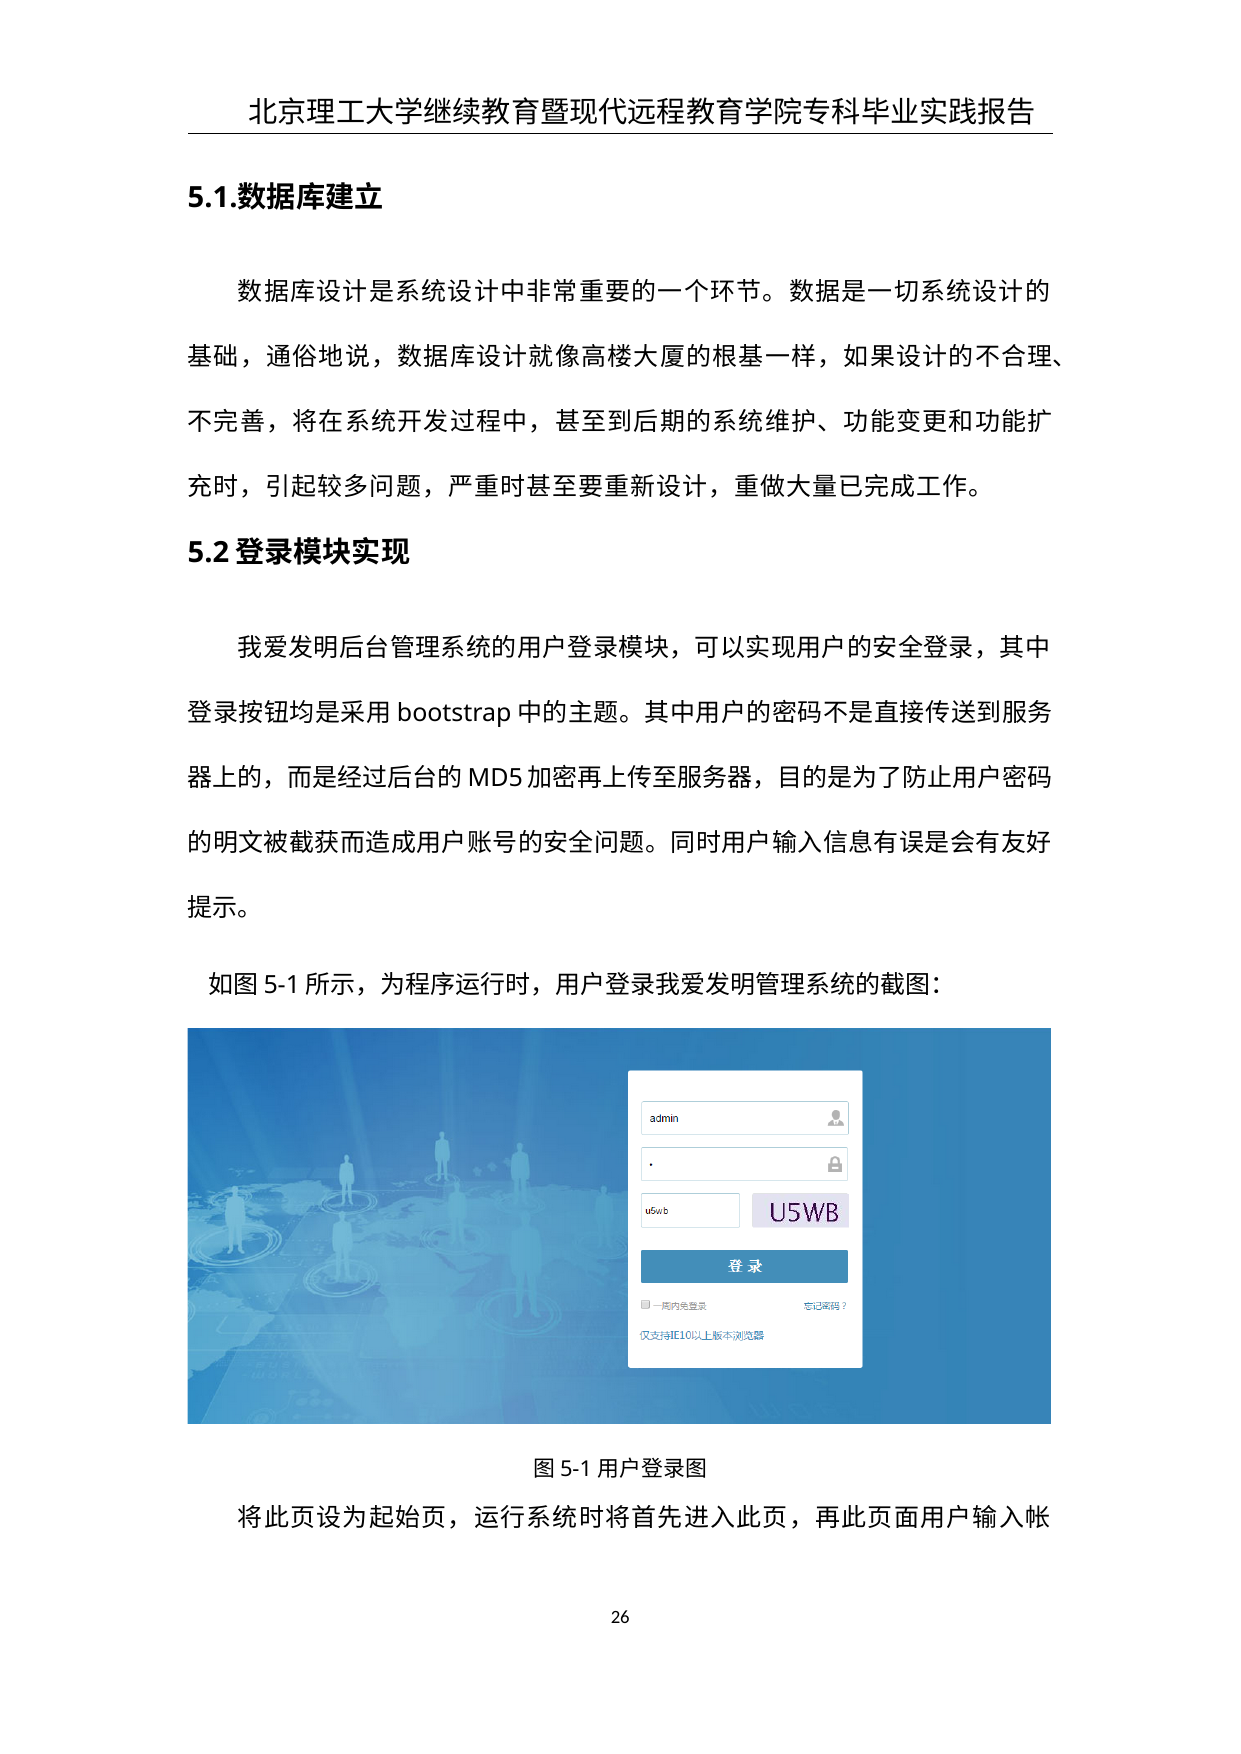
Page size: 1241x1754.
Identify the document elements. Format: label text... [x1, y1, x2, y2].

picture [187, 1028, 1051, 1425]
subtitle 5.1.数据库建立 [187, 162, 1053, 227]
text 数据库设计是系统设计中非常重要的一个环节。数据是一切系统设计的基础，通俗地说，数据库设计就像高楼大厦的根基一样，如果设计的不合理、不完善，将在系统开发过程中，甚至到后期的系统维护、功能变更和功能扩充时，引起较多问题，严重时甚至要重新设计，重做大量已完成工作。 [187, 257, 1053, 517]
subtitle 5.2登录模块实现 [187, 517, 1053, 582]
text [187, 1483, 1053, 1548]
text 如图5-1所示，为程序运行时，用户登录我爱发明管理系统的截图： [187, 951, 1053, 1016]
text 我爱发明后台管理系统的用户登录模块，可以实现用户的安全登录，其中登录按钮均是采用bootstrap中的主题。其中用户的密码不是直接传送到服务器上的，而是经过后台的MD5加密再上传至服务器，目的是为了防止用户密码的明文被截获而造成用户账号的安全问题。同时用户输入信息有误是会有友好提示。 [187, 613, 1053, 938]
text 图5-1 用户登录图 [187, 1451, 1053, 1483]
